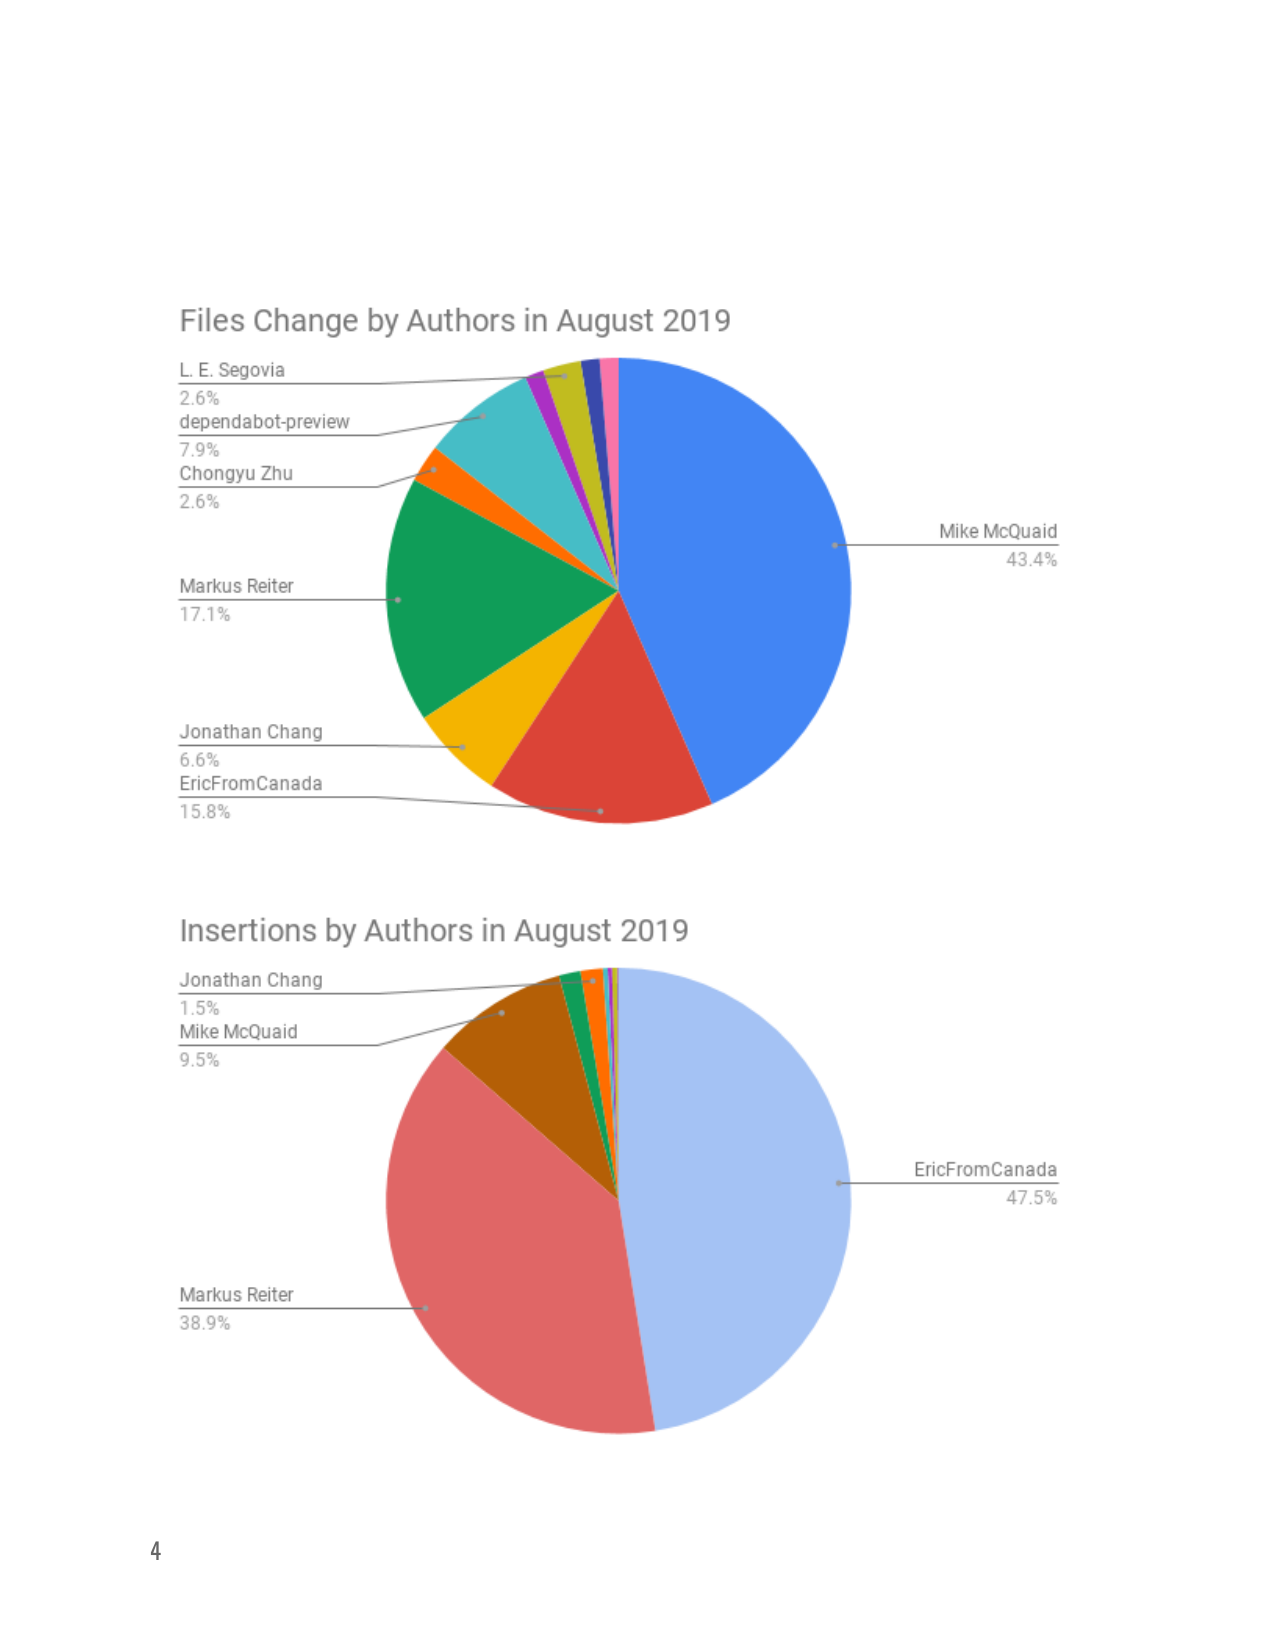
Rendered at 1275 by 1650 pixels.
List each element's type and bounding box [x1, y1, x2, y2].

picture [150, 272, 1088, 853]
picture [150, 882, 1088, 1463]
